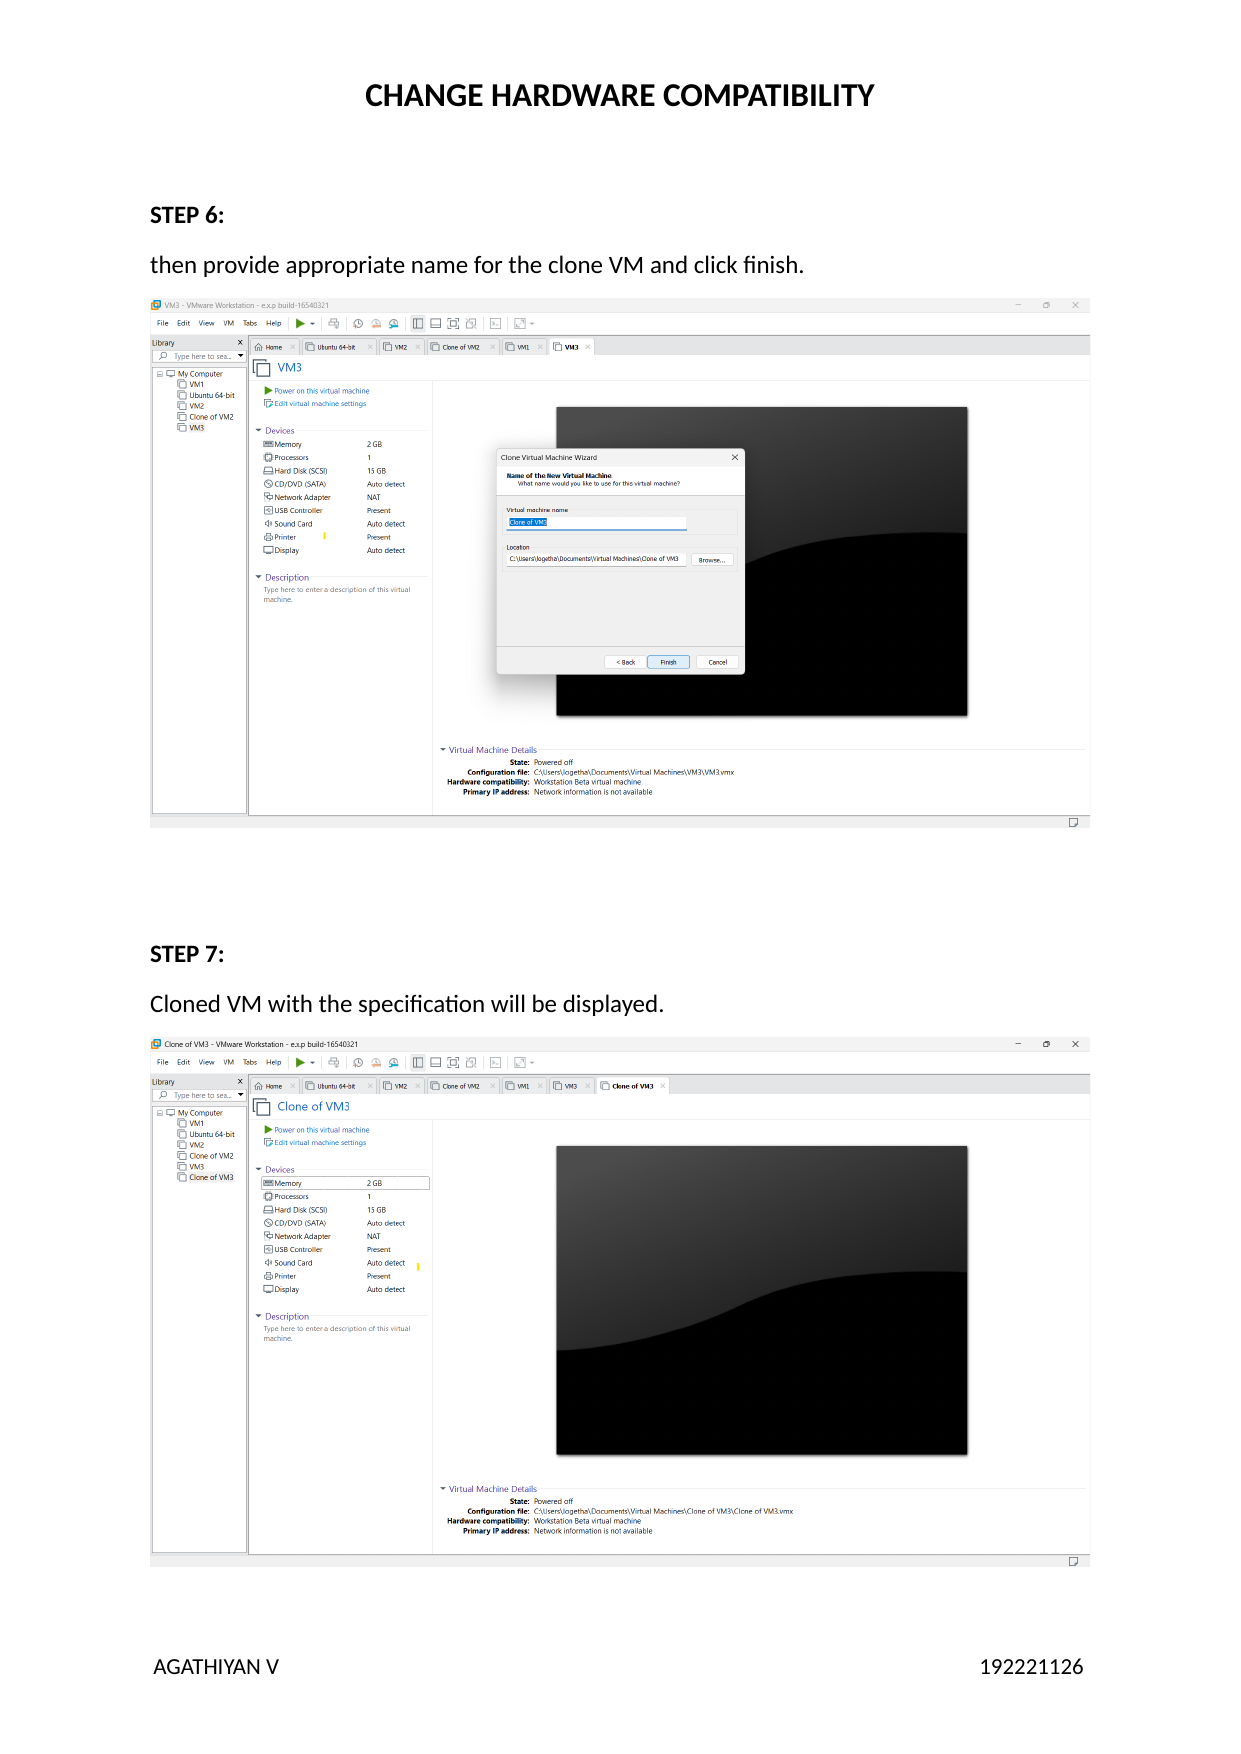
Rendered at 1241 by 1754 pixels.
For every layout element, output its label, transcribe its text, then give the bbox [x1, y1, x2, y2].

text Cloned VM with the specification will be displayed. [150, 988, 1090, 1018]
text then provide appropriate name for the clone VM and click finish. [150, 249, 1090, 280]
picture [150, 1037, 1091, 1567]
text STEP 7: [150, 938, 1090, 969]
text STEP 6: [150, 199, 1090, 230]
picture [150, 298, 1091, 828]
